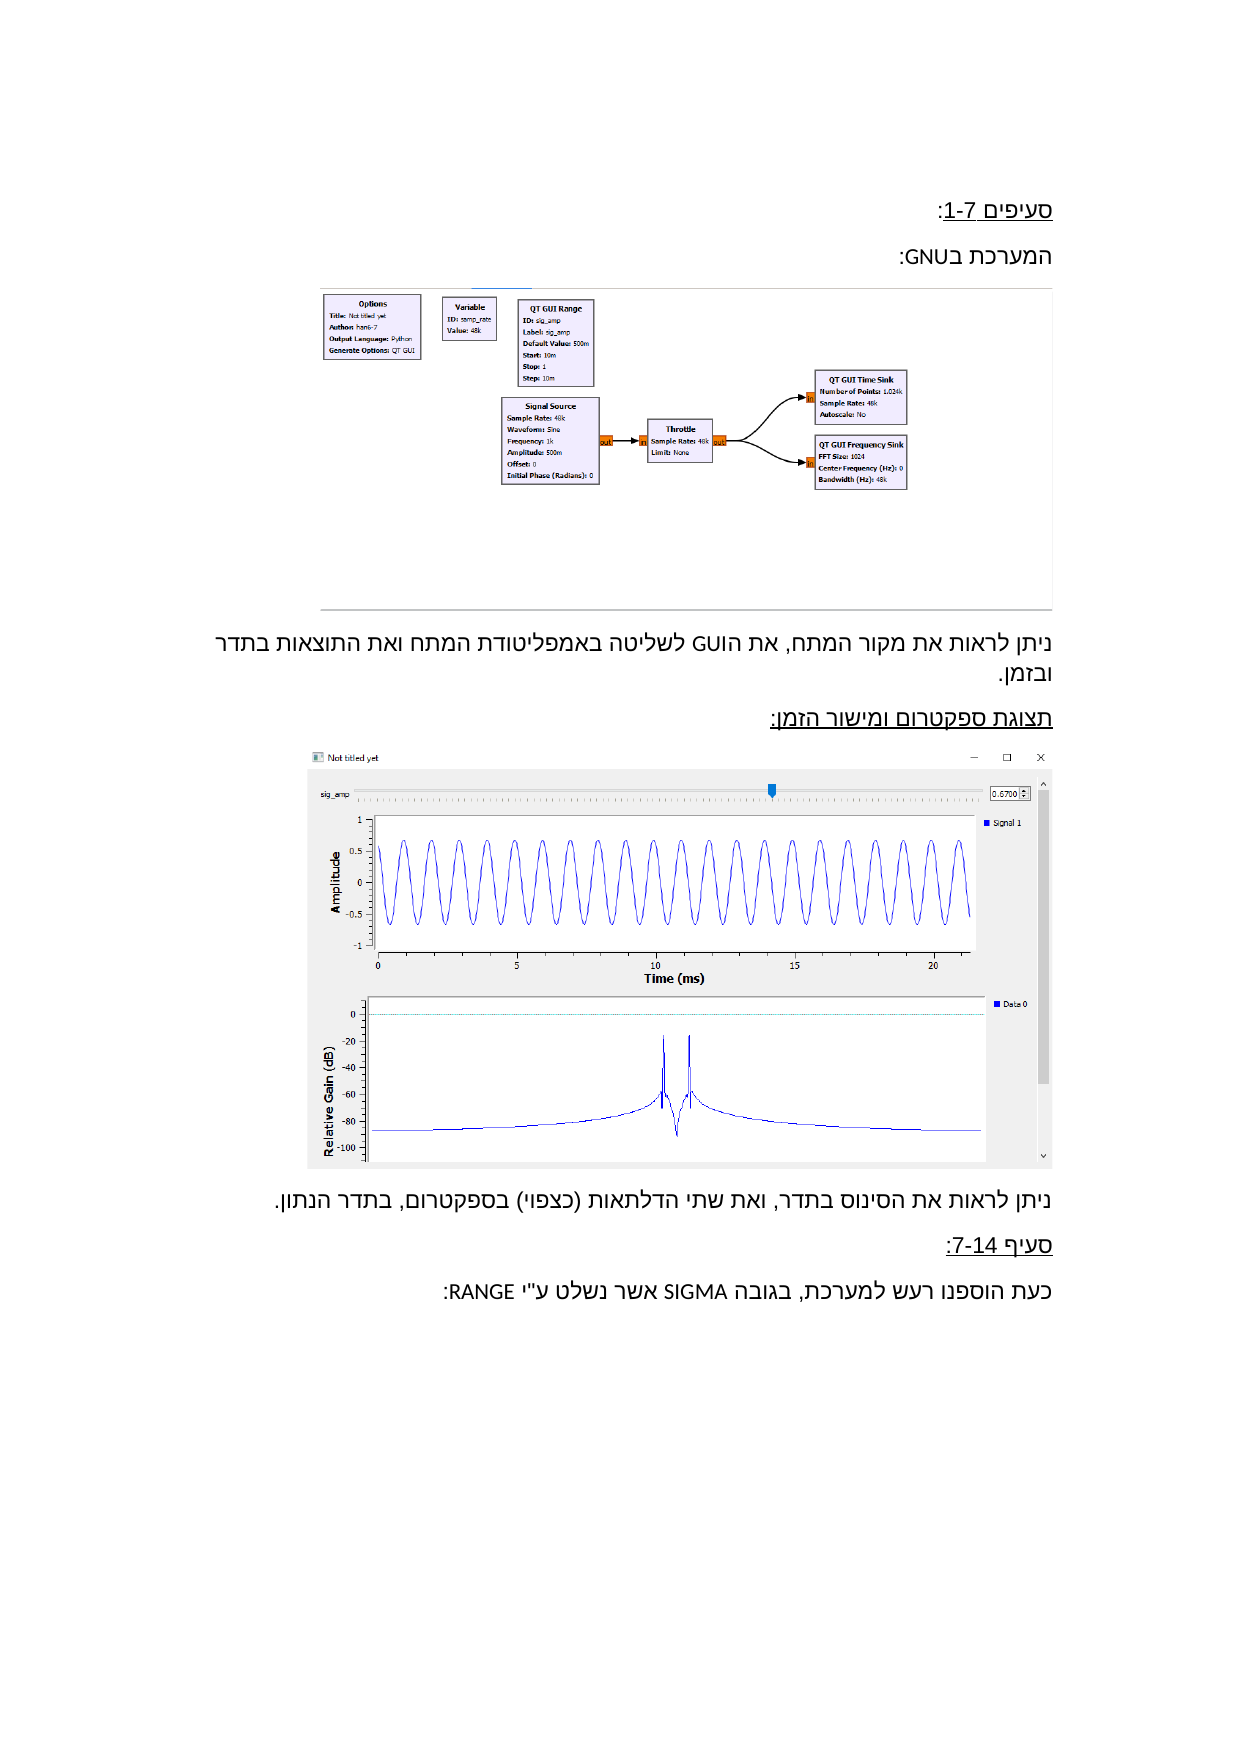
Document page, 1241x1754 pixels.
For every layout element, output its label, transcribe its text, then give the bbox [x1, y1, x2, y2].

text ניתן לראות את מקור המתח, את הGUI לשליטה באמפליטודת המתח ואת התוצאות בתדר ובזמן. [187, 629, 1053, 686]
text כעת הוספנו רעש למערכת, בגובה SIGMA אשר נשלט ע"י RANGE: [187, 1277, 1053, 1306]
text תצוגת ספקטרום ומישור הזמן: [187, 704, 1053, 731]
text סעיף 7-14: [187, 1232, 1053, 1259]
picture [307, 749, 1053, 1169]
picture [320, 288, 1053, 611]
text סעיפים 1-7: [187, 197, 1053, 223]
text המערכת בGNU: [187, 242, 1053, 270]
text ניתן לראות את הסינוס בתדר, ואת שתי הדלתאות (כצפוי) בספקטרום, בתדר הנתון. [187, 1187, 1053, 1214]
